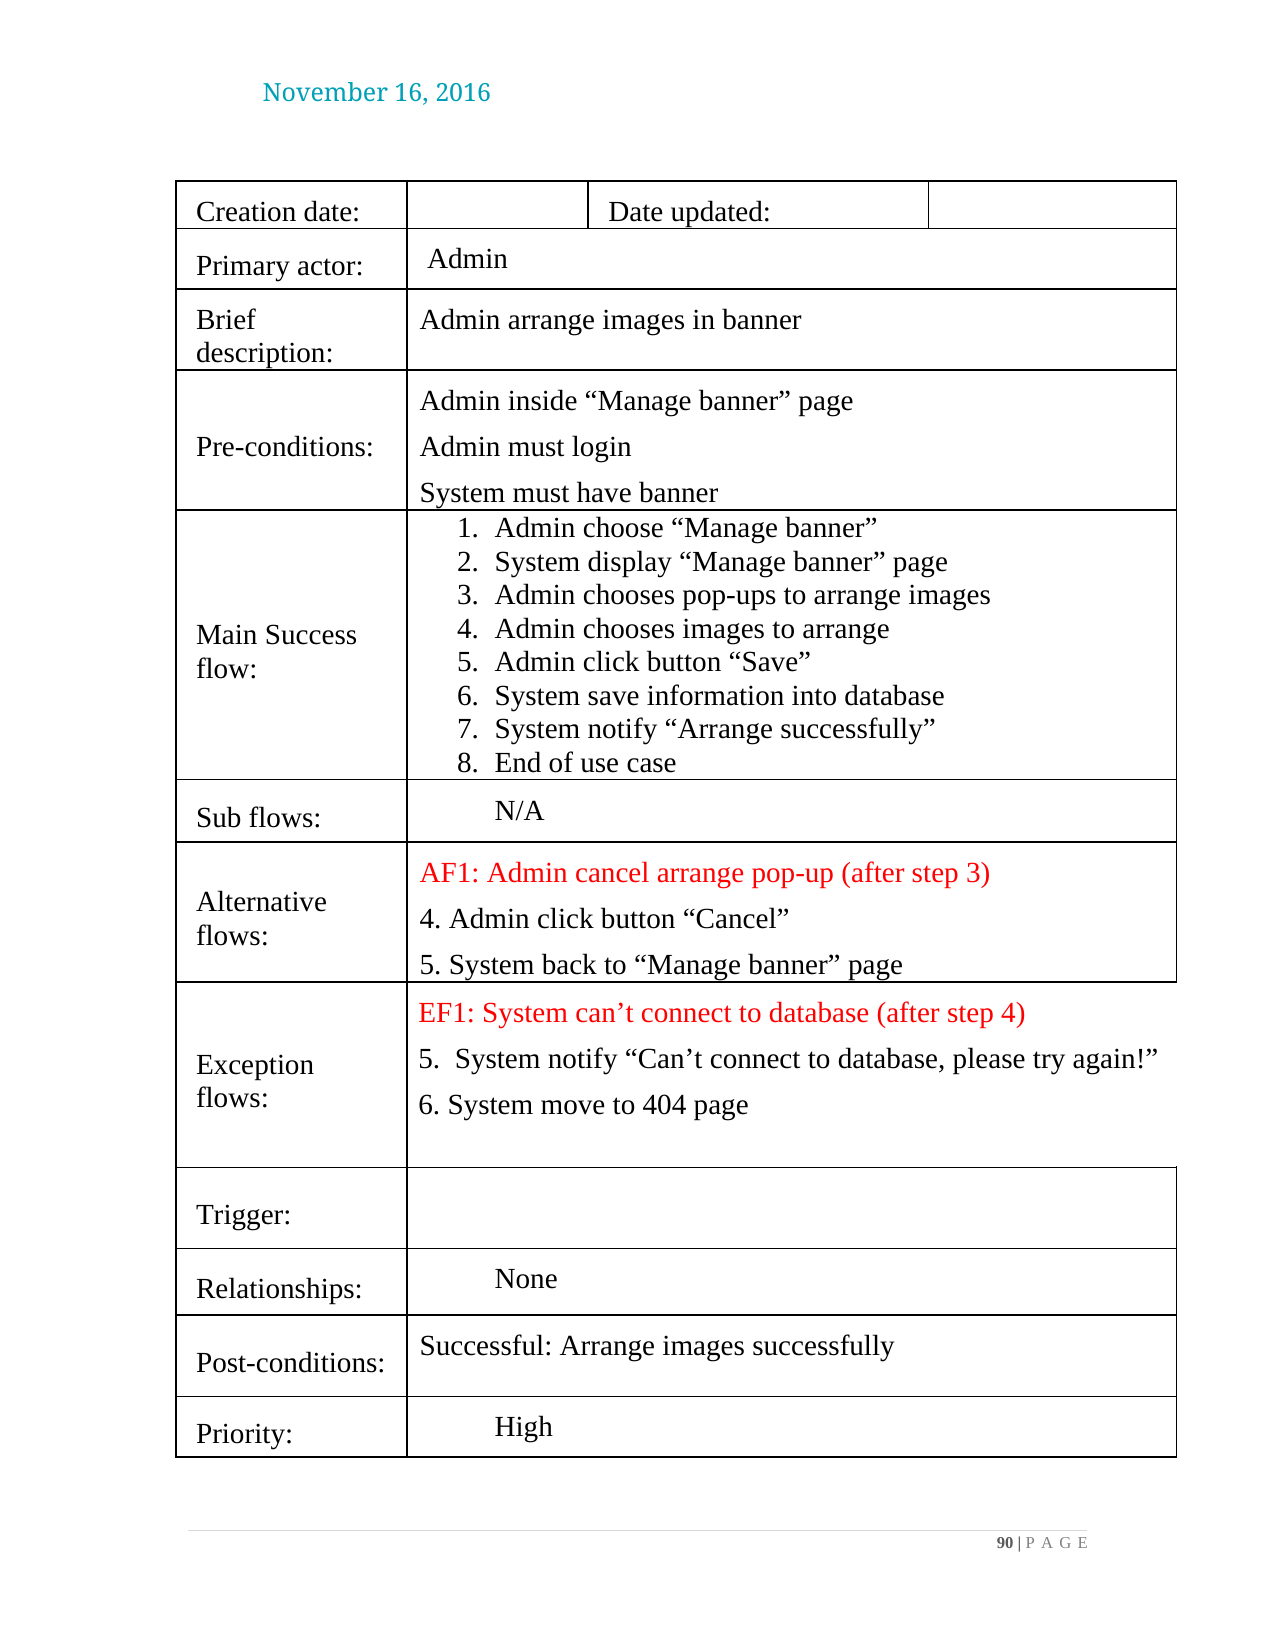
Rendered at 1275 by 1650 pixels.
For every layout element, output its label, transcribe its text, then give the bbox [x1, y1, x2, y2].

table_cell [929, 182, 1176, 228]
table_cell EF1: System can’t connect to database (after step 4) 5. System notify “Can’t connect to database, please try again!” 6. System move to 404 page [408, 983, 1176, 1166]
table_cell Creation date: [177, 182, 406, 228]
table_cell Admin arrange images in banner [408, 290, 1176, 369]
table_cell N/A [408, 780, 1176, 841]
table_cell Exception flows: [177, 983, 406, 1166]
table_cell Primary actor: [177, 229, 406, 288]
table_cell Brief description: [177, 290, 406, 369]
table_cell AF1: Admin cancel arrange pop-up (after step 3) 4. Admin click button “Cancel” 5. System back to “Manage banner” page [408, 843, 1176, 981]
table_cell Date updated: [589, 182, 928, 228]
table_cell Admin [408, 229, 1176, 288]
table_cell Relationships: [177, 1249, 406, 1314]
table_cell Alternative flows: [177, 843, 406, 981]
table_cell Pre-conditions: [177, 371, 406, 509]
table_cell Post-conditions: [177, 1316, 406, 1396]
table_cell High [408, 1397, 1176, 1456]
table_cell Trigger: [177, 1168, 406, 1248]
table_cell Sub flows: [177, 780, 406, 841]
table_cell Admin choose “Manage banner” System display “Manage banner” page Admin chooses pop-ups to arrange images Admin chooses images to arrange Admin click button “Save” System save information into database System notify “Arrange successfully” End of use case [408, 511, 1176, 779]
table_cell [408, 182, 587, 228]
table_cell [408, 1168, 1176, 1248]
table_cell Admin inside “Manage banner” page Admin must login System must have banner [408, 371, 1176, 509]
table_cell Successful: Arrange images successfully [408, 1316, 1176, 1396]
table_cell None [408, 1249, 1176, 1314]
table_cell Main Success flow: [177, 511, 406, 779]
table_cell Priority: [177, 1397, 406, 1456]
